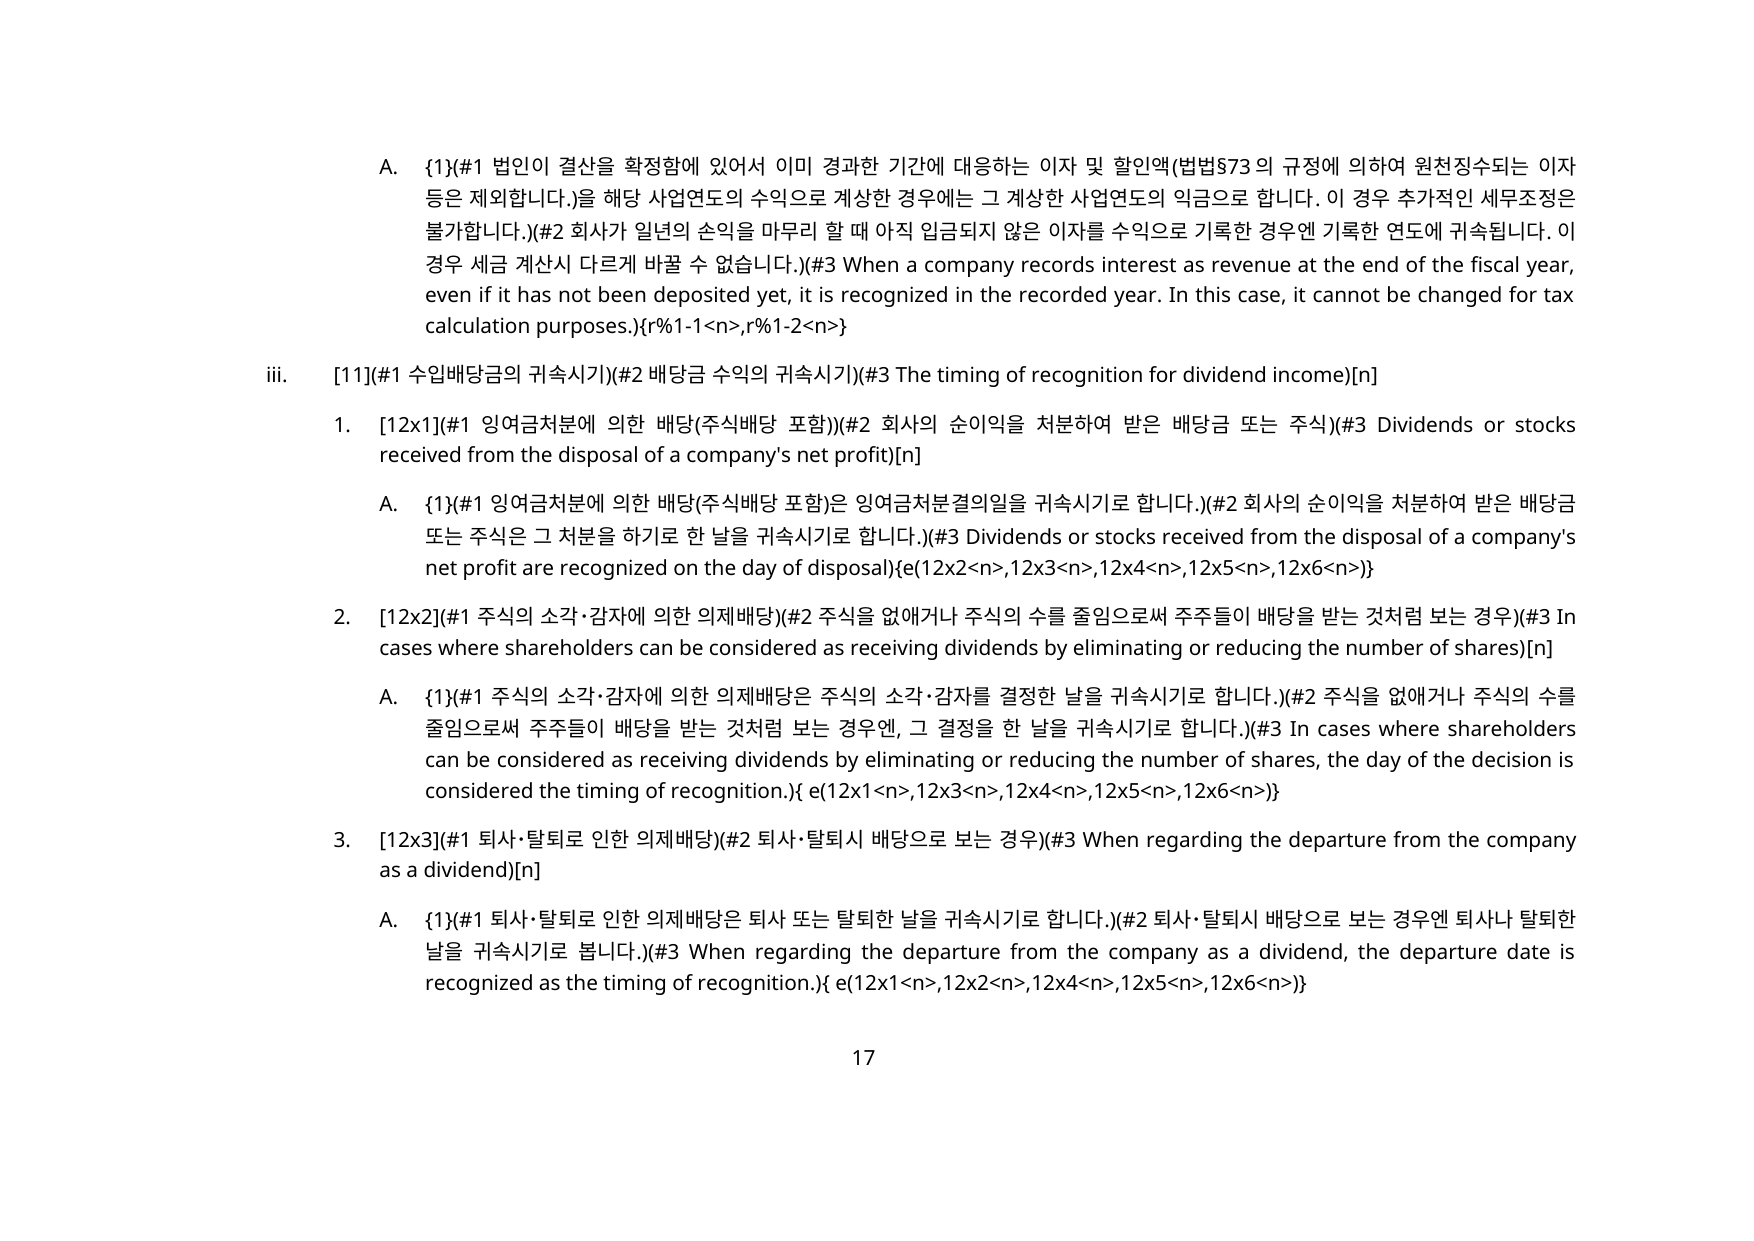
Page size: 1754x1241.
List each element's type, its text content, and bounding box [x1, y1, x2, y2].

list [11](#1 수입배당금의 귀속시기)(#2 배당금 수익의 귀속시기)(#3 The timing of recognition for dividend income)[n] [287, 358, 1577, 389]
list [12x2](#1 주식의 소각･감자에 의한 의제배당)(#2 주식을 없애거나 주식의 수를 줄임으로써 주주들이 배당을 받는 것처럼 보는 경우)(#3 In cases where shareholders can be considered as receiving dividends by eliminating or reducing the number of shares)[n] [333, 600, 1577, 661]
list {1}(#1 잉여금처분에 의한 배당(주식배당 포함)은 잉여금처분결의일을 귀속시기로 합니다.)(#2 회사의 순이익을 처분하여 받은 배당금 또는 주식은 그 처분을 하기로 한 날을 귀속시기로 합니다.)(#3 Dividends or stocks received from the disposal of a company's net profit are recognized on the day of disposal){e(12x2<n>,12x3<n>,12x4<n>,12x5<n>,12x6<n>)} [379, 488, 1577, 581]
list {1}(#1 주식의 소각･감자에 의한 의제배당은 주식의 소각･감자를 결정한 날을 귀속시기로 합니다.)(#2 주식을 없애거나 주식의 수를 줄임으로써 주주들이 배당을 받는 것처럼 보는 경우엔, 그 결정을 한 날을 귀속시기로 합니다.)(#3 In cases where shareholders can be considered as receiving dividends by eliminating or reducing the number of shares, the day of the decision is considered the timing of recognition.){ e(12x1<n>,12x3<n>,12x4<n>,12x5<n>,12x6<n>)} [379, 680, 1577, 804]
list [12x1](#1 잉여금처분에 의한 배당(주식배당 포함))(#2 회사의 순이익을 처분하여 받은 배당금 또는 주식)(#3 Dividends or stocks received from the disposal of a company's net profit)[n] [333, 408, 1577, 469]
list {1}(#1 퇴사･탈퇴로 인한 의제배당은 퇴사 또는 탈퇴한 날을 귀속시기로 합니다.)(#2 퇴사･탈퇴시 배당으로 보는 경우엔 퇴사나 탈퇴한 날을 귀속시기로 봅니다.)(#3 When regarding the departure from the company as a dividend, the departure date is recognized as the timing of recognition.){ e(12x1<n>,12x2<n>,12x4<n>,12x5<n>,12x6<n>)} [379, 903, 1577, 997]
list {1}(#1 법인이 결산을 확정함에 있어서 이미 경과한 기간에 대응하는 이자 및 할인액(법법§73의 규정에 의하여 원천징수되는 이자 등은 제외합니다.)을 해당 사업연도의 수익으로 계상한 경우에는 그 계상한 사업연도의 익금으로 합니다. 이 경우 추가적인 세무조정은 불가합니다.)(#2 회사가 일년의 손익을 마무리 할 때 아직 입금되지 않은 이자를 수익으로 기록한 경우엔 기록한 연도에 귀속됩니다. 이 경우 세금 계산시 다르게 바꿀 수 없습니다.)(#3 When a company records interest as revenue at the end of the fiscal year, even if it has not been deposited yet, it is recognized in the recorded year. In this case, it cannot be changed for tax calculation purposes.){r%1-1<n>,r%1-2<n>} [379, 150, 1577, 340]
list [12x3](#1 퇴사･탈퇴로 인한 의제배당)(#2 퇴사･탈퇴시 배당으로 보는 경우)(#3 When regarding the departure from the company as a dividend)[n] [333, 823, 1577, 884]
